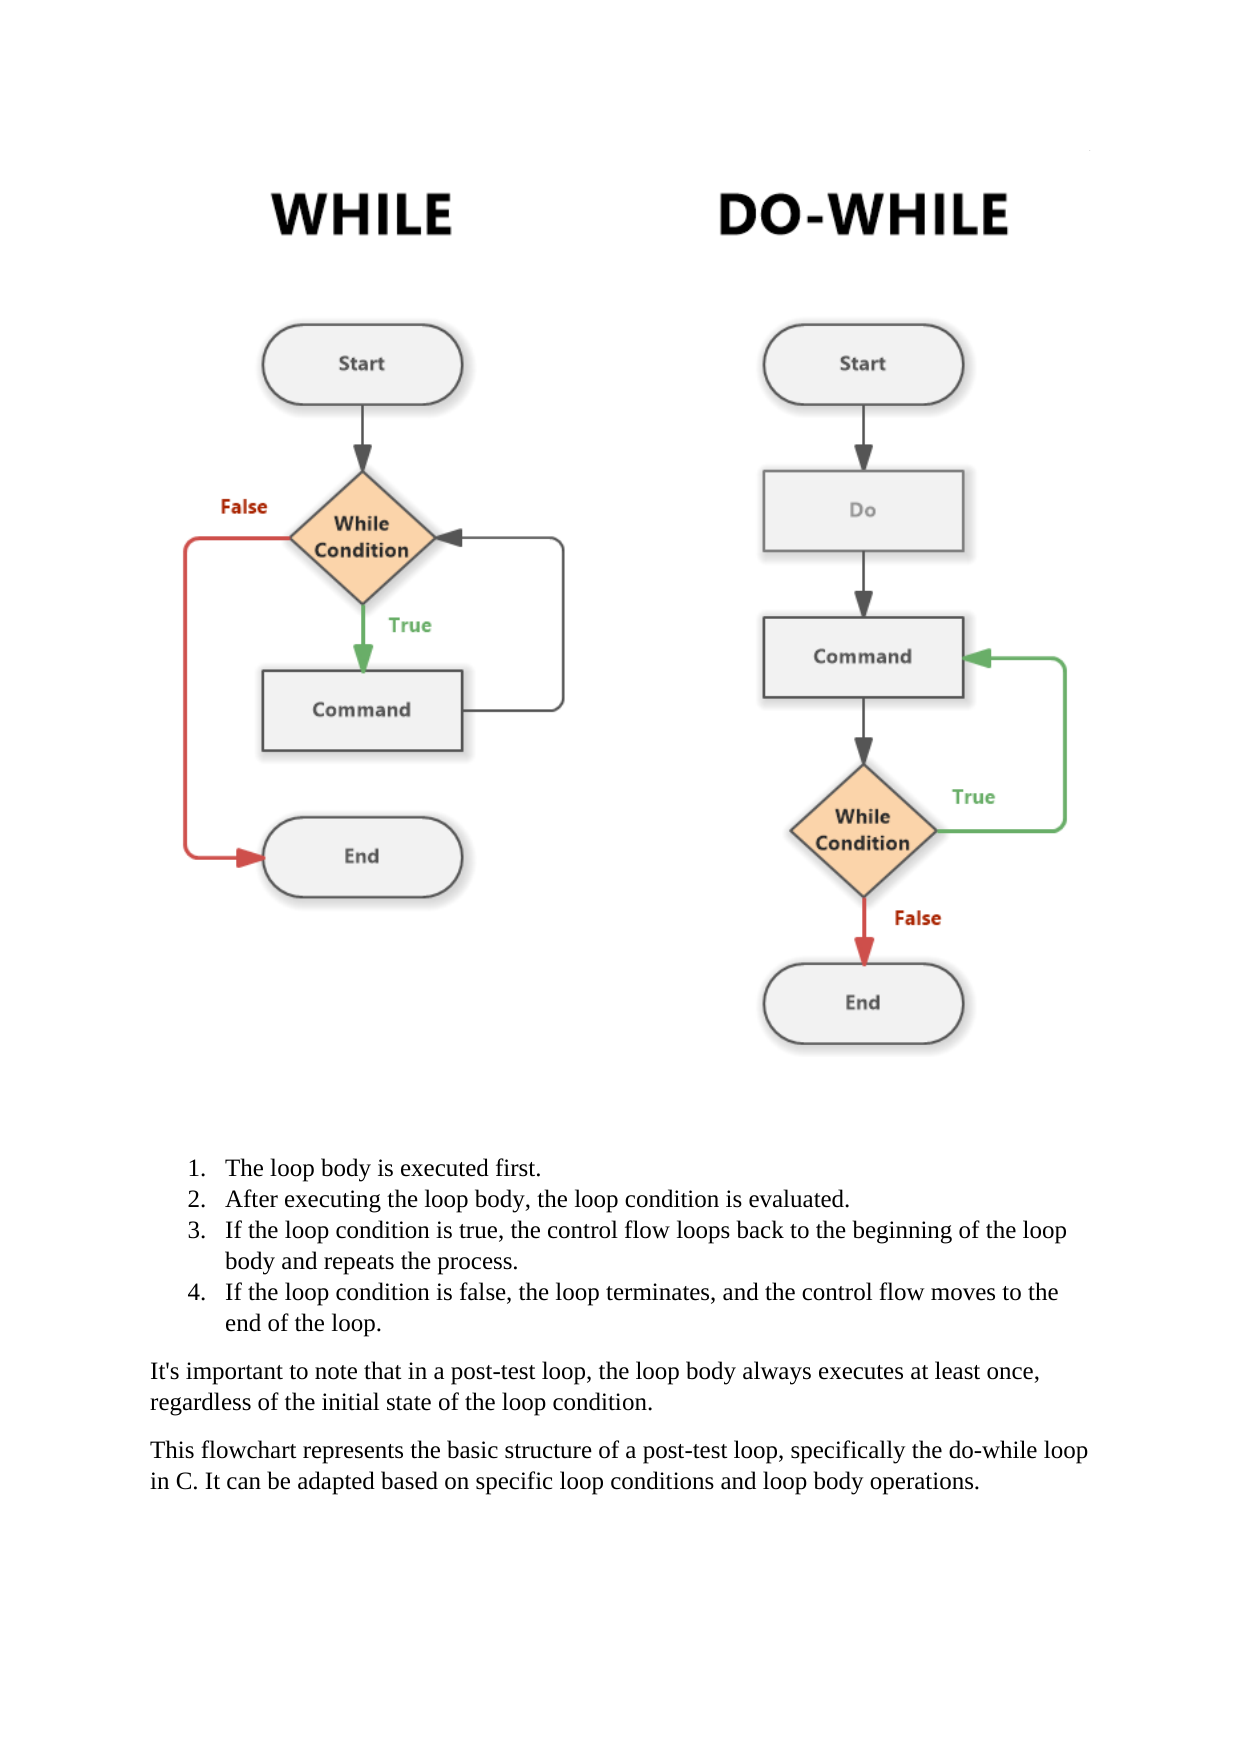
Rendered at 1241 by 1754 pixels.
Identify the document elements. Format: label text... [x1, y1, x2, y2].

list If the loop condition is true, the control flow loops back to the beginning of the loop body and repeats the process. [187, 1215, 1090, 1275]
picture [150, 150, 1091, 1057]
text It's important to note that in a post-test loop, the loop body always executes at least once, regardless of the initial state of the loop condition. [150, 1356, 1090, 1416]
text This flowchart represents the basic structure of a post-test loop, specifically the do-while loop in C. It can be adapted based on specific loop conditions and loop body operations. [150, 1435, 1090, 1494]
list If the loop condition is false, the loop terminates, and the control flow moves to the end of the loop. [187, 1277, 1090, 1337]
list The loop body is executed first. [187, 1153, 1090, 1182]
list After executing the loop body, the loop condition is evaluated. [187, 1184, 1090, 1213]
